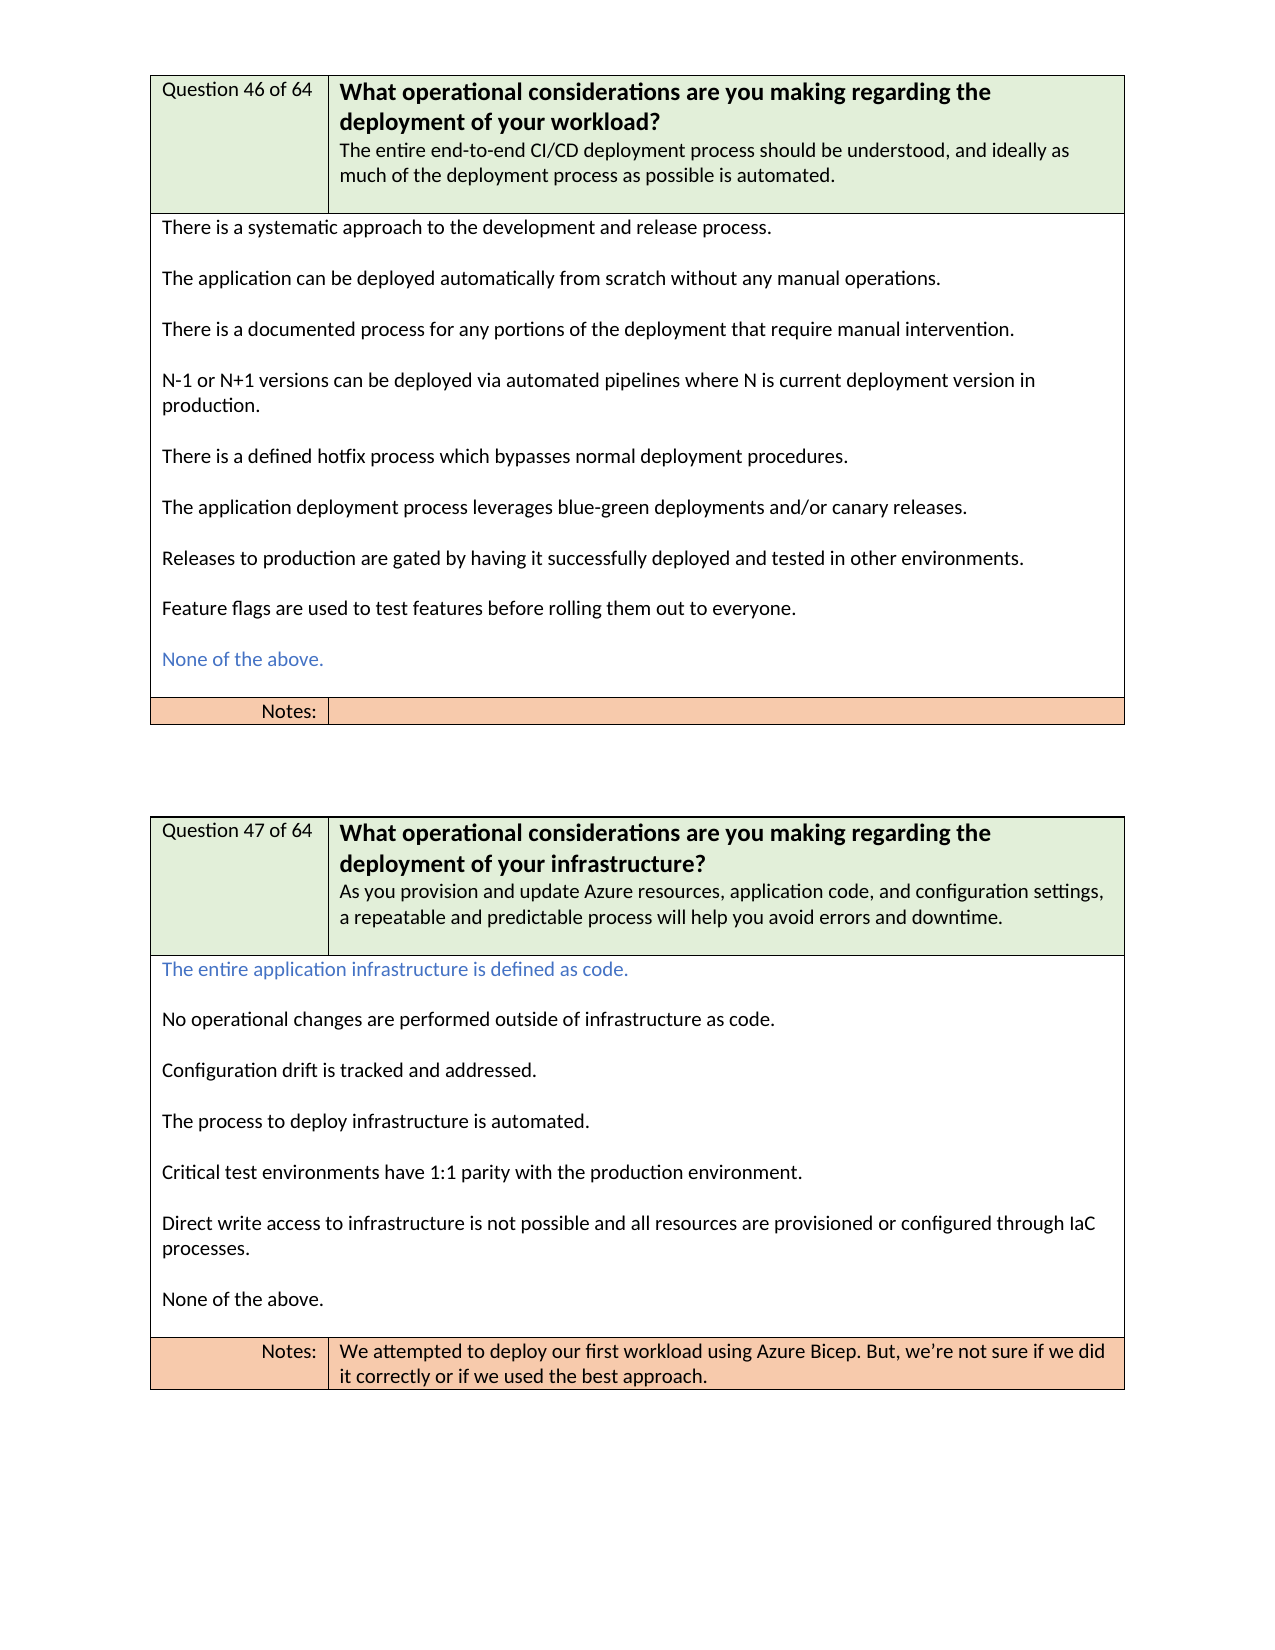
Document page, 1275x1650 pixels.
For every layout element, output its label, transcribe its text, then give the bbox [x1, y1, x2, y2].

table_cell Notes: [151, 1338, 328, 1389]
table_header What operational considerations are you making regarding the deployment of your workload? The entire end-to-end CI/CD deployment process should be understood, and ideally as much of the deployment process as possible is automated. [329, 76, 1124, 213]
table_header Question 46 of 64 [151, 76, 328, 213]
table_header What operational considerations are you making regarding the deployment of your infrastructure? As you provision and update Azure resources, application code, and configuration settings, a repeatable and predictable process will help you avoid errors and downtime. [329, 818, 1124, 955]
table_cell There is a systematic approach to the development and release process. The application can be deployed automatically from scratch without any manual operations. There is a documented process for any portions of the deployment that require manual intervention. N-1 or N+1 versions can be deployed via automated pipelines where N is current deployment version in production. There is a defined hotfix process which bypasses normal deployment procedures. The application deployment process leverages blue-green deployments and/or canary releases. Releases to production are gated by having it successfully deployed and tested in other environments. Feature flags are used to test features before rolling them out to everyone. None of the above. [151, 214, 1124, 697]
table_cell Notes: [151, 698, 328, 724]
table_cell [329, 698, 1124, 724]
table_cell We attempted to deploy our first workload using Azure Bicep. But, we’re not sure if we did it correctly or if we used the best approach. [329, 1338, 1124, 1389]
table_header Question 47 of 64 [151, 818, 328, 955]
table_cell The entire application infrastructure is defined as code. No operational changes are performed outside of infrastructure as code. Configuration drift is tracked and addressed. The process to deploy infrastructure is automated. Critical test environments have 1:1 parity with the production environment. Direct write access to infrastructure is not possible and all resources are provisioned or configured through IaC processes. None of the above. [151, 956, 1124, 1337]
